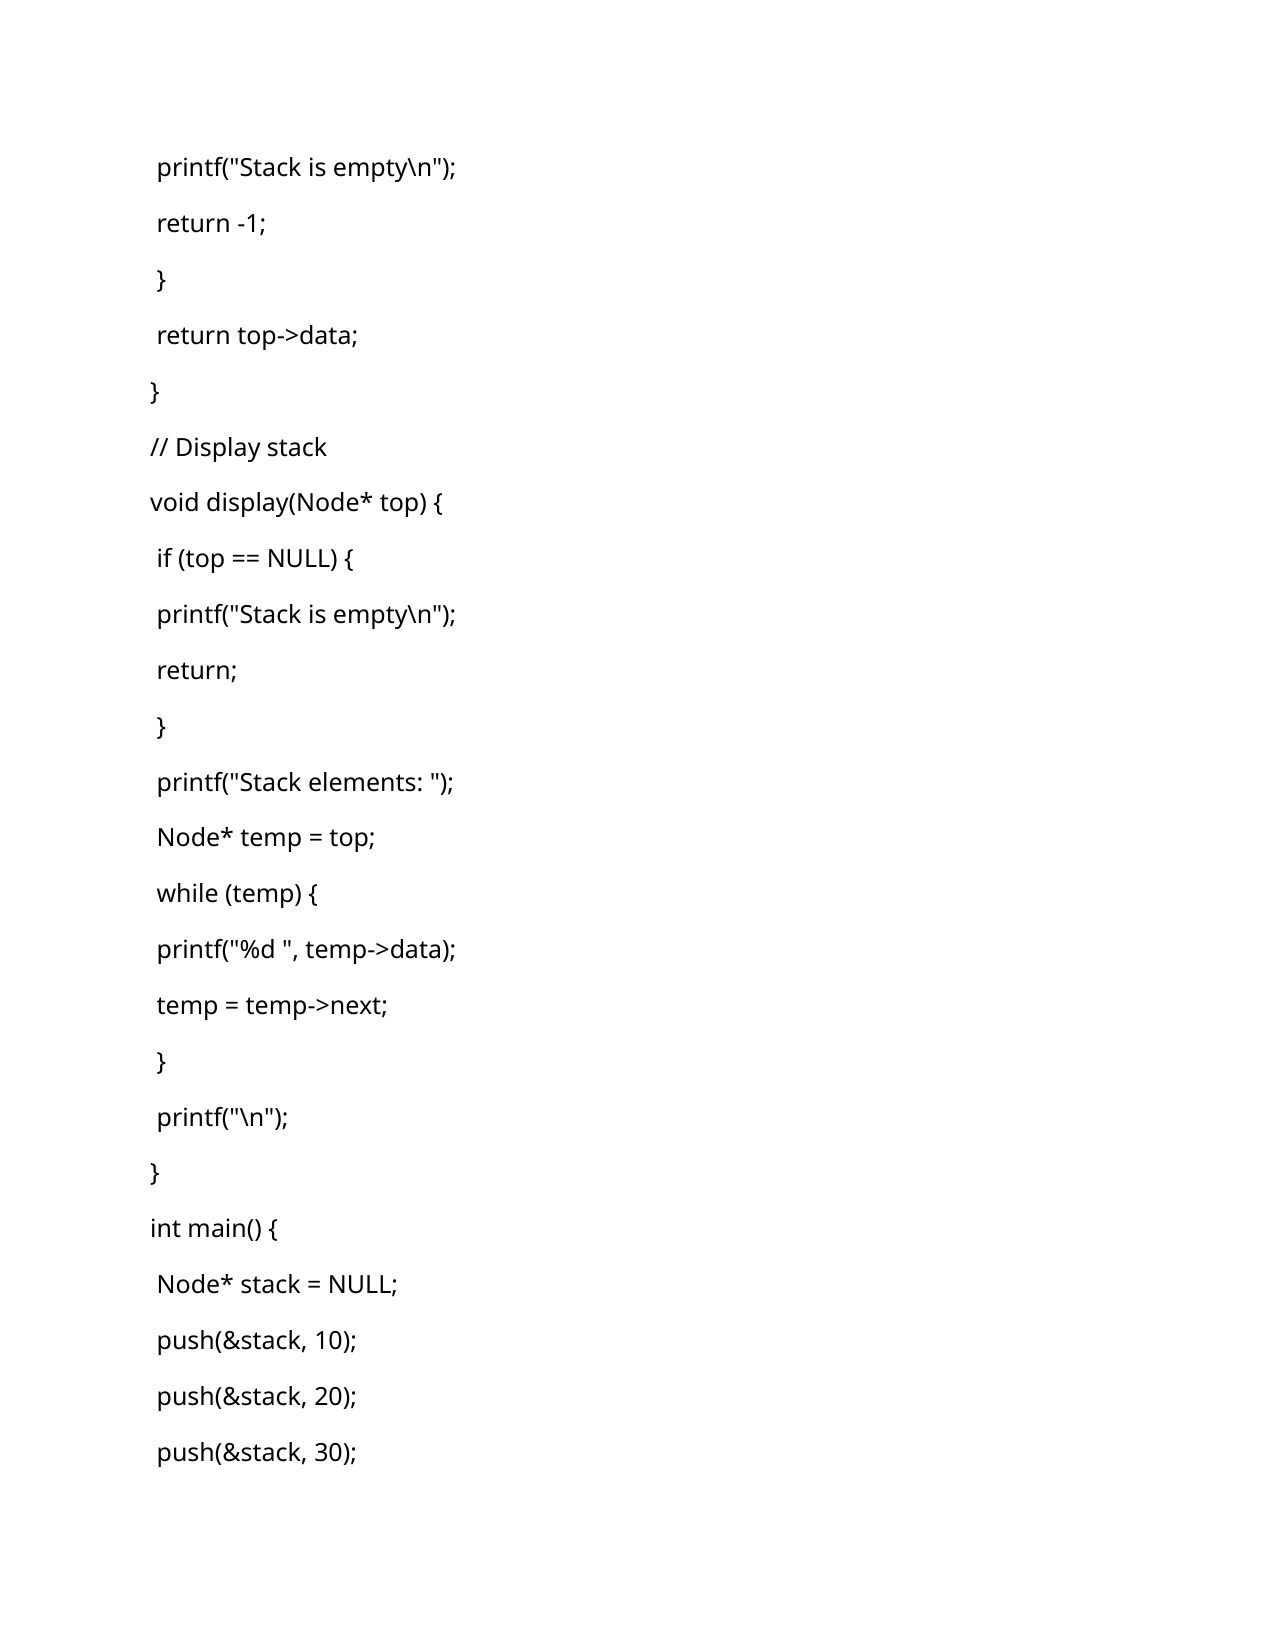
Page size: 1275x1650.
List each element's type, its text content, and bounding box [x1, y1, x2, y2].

text } [150, 708, 1125, 742]
text if (top == NULL) { [150, 541, 1125, 575]
text temp = temp->next; [150, 987, 1125, 1022]
text Node* temp = top; [150, 820, 1125, 854]
text while (temp) { [150, 876, 1125, 910]
text Node* stack = NULL; [150, 1267, 1125, 1301]
text return -1; [150, 206, 1125, 240]
text return; [150, 652, 1125, 687]
text } [150, 262, 1125, 296]
text printf("Stack is empty\n"); [150, 150, 1125, 184]
text push(&stack, 10); [150, 1322, 1125, 1357]
text int main() { [150, 1211, 1125, 1245]
text printf("Stack is empty\n"); [150, 597, 1125, 631]
text void display(Node* top) { [150, 485, 1125, 519]
text return top->data; [150, 317, 1125, 352]
text printf("\n"); [150, 1099, 1125, 1133]
text } [150, 1043, 1125, 1077]
text printf("%d ", temp->data); [150, 932, 1125, 966]
text push(&stack, 30); [150, 1434, 1125, 1468]
text push(&stack, 20); [150, 1378, 1125, 1412]
text } [150, 373, 1125, 407]
text // Display stack [150, 429, 1125, 463]
text printf("Stack elements: "); [150, 764, 1125, 798]
text } [150, 1155, 1125, 1189]
